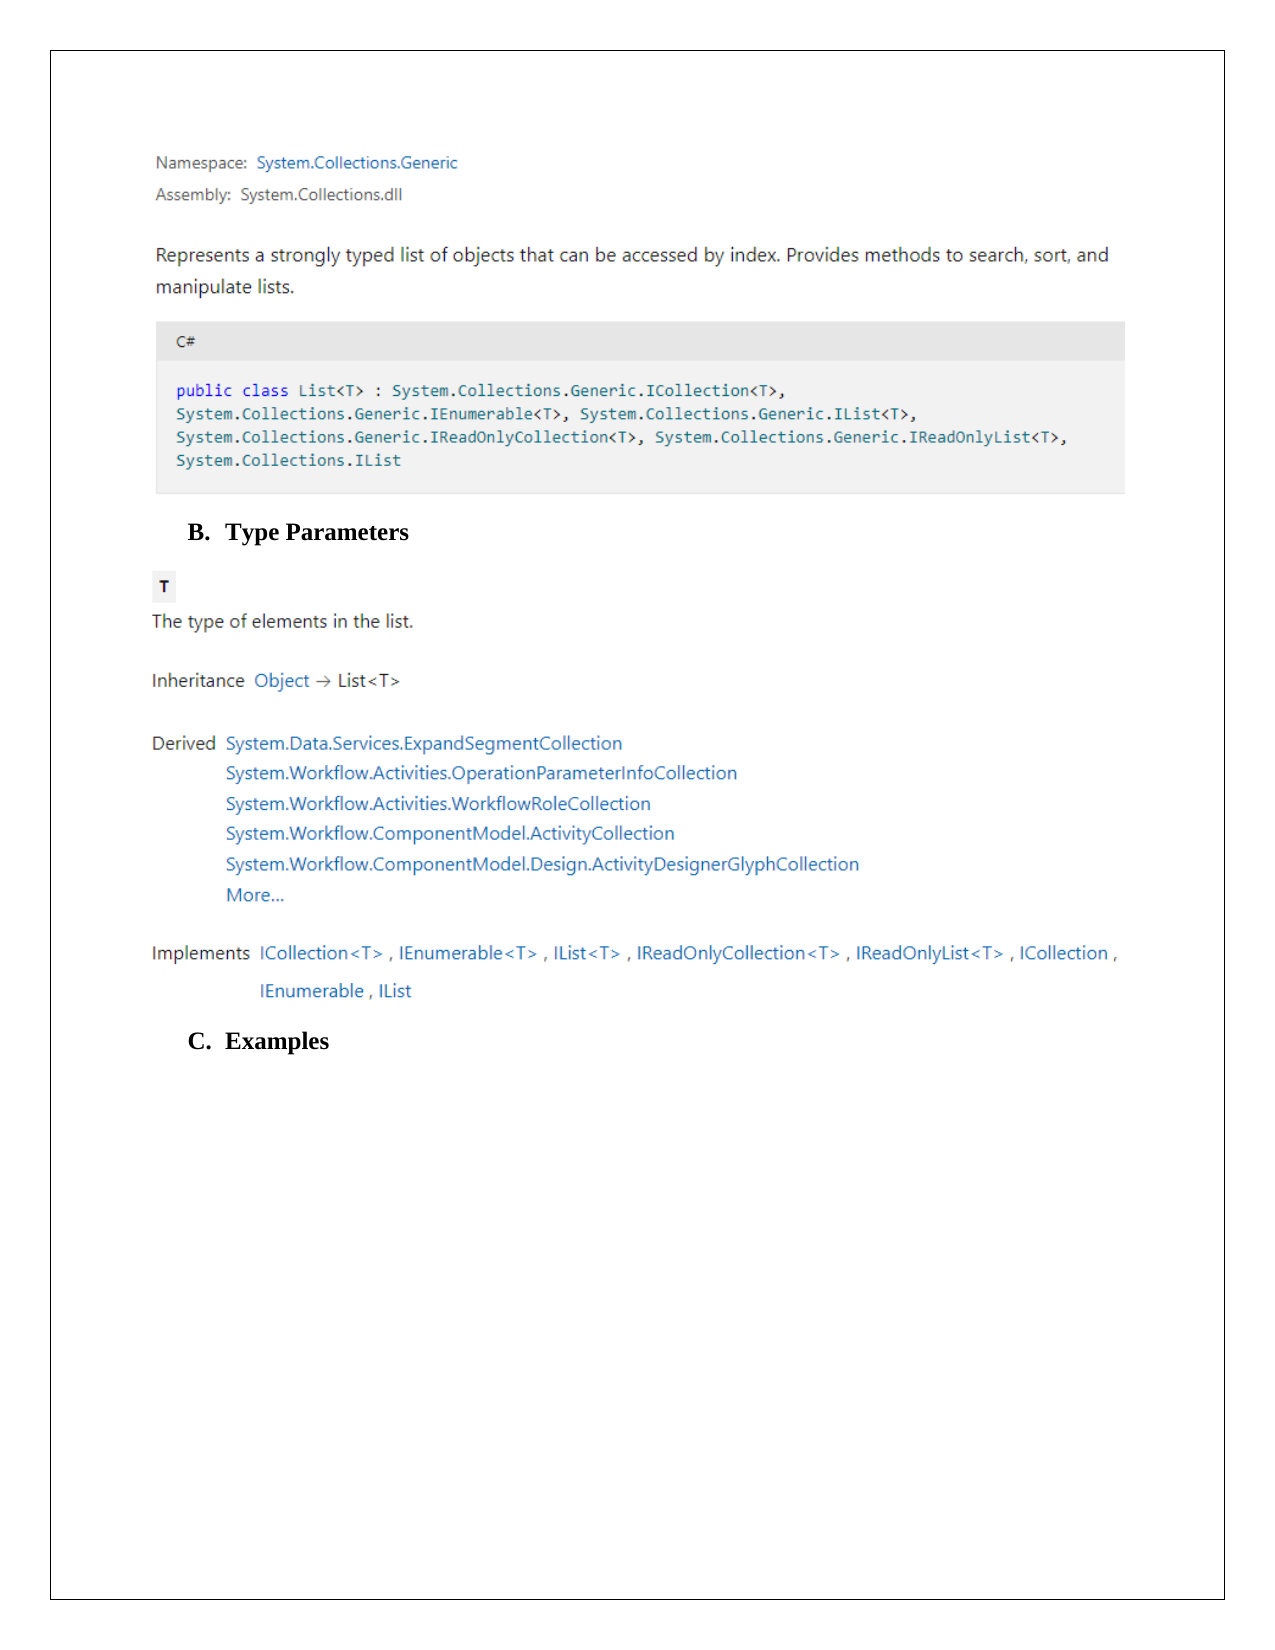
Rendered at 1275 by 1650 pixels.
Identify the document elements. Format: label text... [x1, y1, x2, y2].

list Type Parameters [187, 517, 1125, 546]
list Examples [187, 1026, 1125, 1055]
picture [150, 565, 1125, 1008]
picture [150, 150, 1125, 499]
